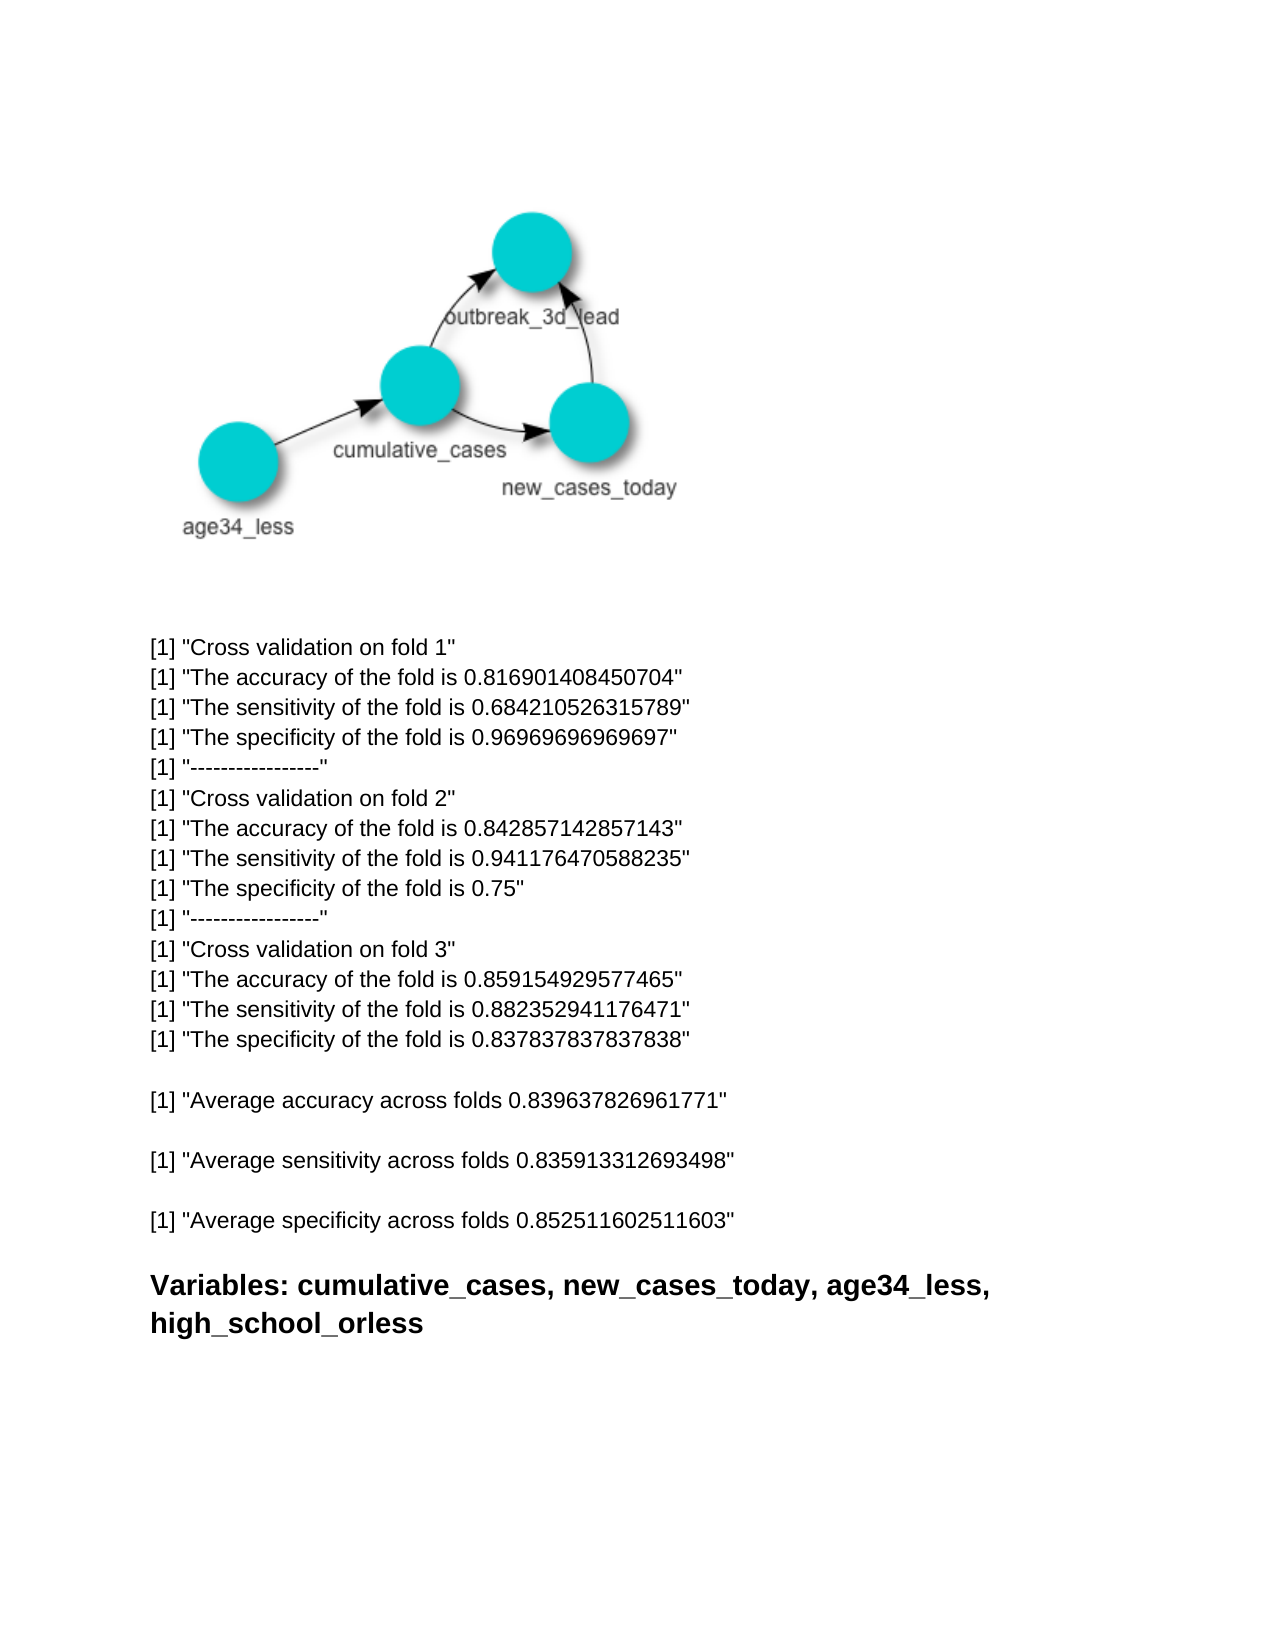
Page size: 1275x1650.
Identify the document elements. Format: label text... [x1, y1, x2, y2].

text [1] "-----------------" [150, 905, 1125, 932]
text [1] "The specificity of the fold is 0.96969696969697" [150, 724, 1125, 751]
text [1] "Average accuracy across folds 0.839637826961771" [150, 1087, 1125, 1113]
text [1] "The specificity of the fold is 0.75" [150, 875, 1125, 902]
text [1] "The sensitivity of the fold is 0.941176470588235" [150, 845, 1125, 871]
text [1] "The sensitivity of the fold is 0.684210526315789" [150, 694, 1125, 720]
text [1] "Cross validation on fold 2" [150, 784, 1125, 811]
text [1] "The accuracy of the fold is 0.816901408450704" [150, 664, 1125, 690]
text [1] "The sensitivity of the fold is 0.882352941176471" [150, 996, 1125, 1022]
text [1] "The accuracy of the fold is 0.859154929577465" [150, 966, 1125, 992]
text [1] "Average specificity across folds 0.852511602511603" [150, 1207, 1125, 1234]
text Variables: cumulative_cases, new_cases_today, age34_less, high_school_orless [150, 1268, 1125, 1340]
text [1] "Cross validation on fold 3" [150, 936, 1125, 962]
text [1] "The specificity of the fold is 0.837837837837838" [150, 1026, 1125, 1053]
text [1] "-----------------" [150, 754, 1125, 781]
picture [150, 150, 758, 630]
text [1] "The accuracy of the fold is 0.842857142857143" [150, 815, 1125, 841]
text [1] "Average sensitivity across folds 0.835913312693498" [150, 1147, 1125, 1173]
text [1] "Cross validation on fold 1" [150, 633, 1125, 660]
